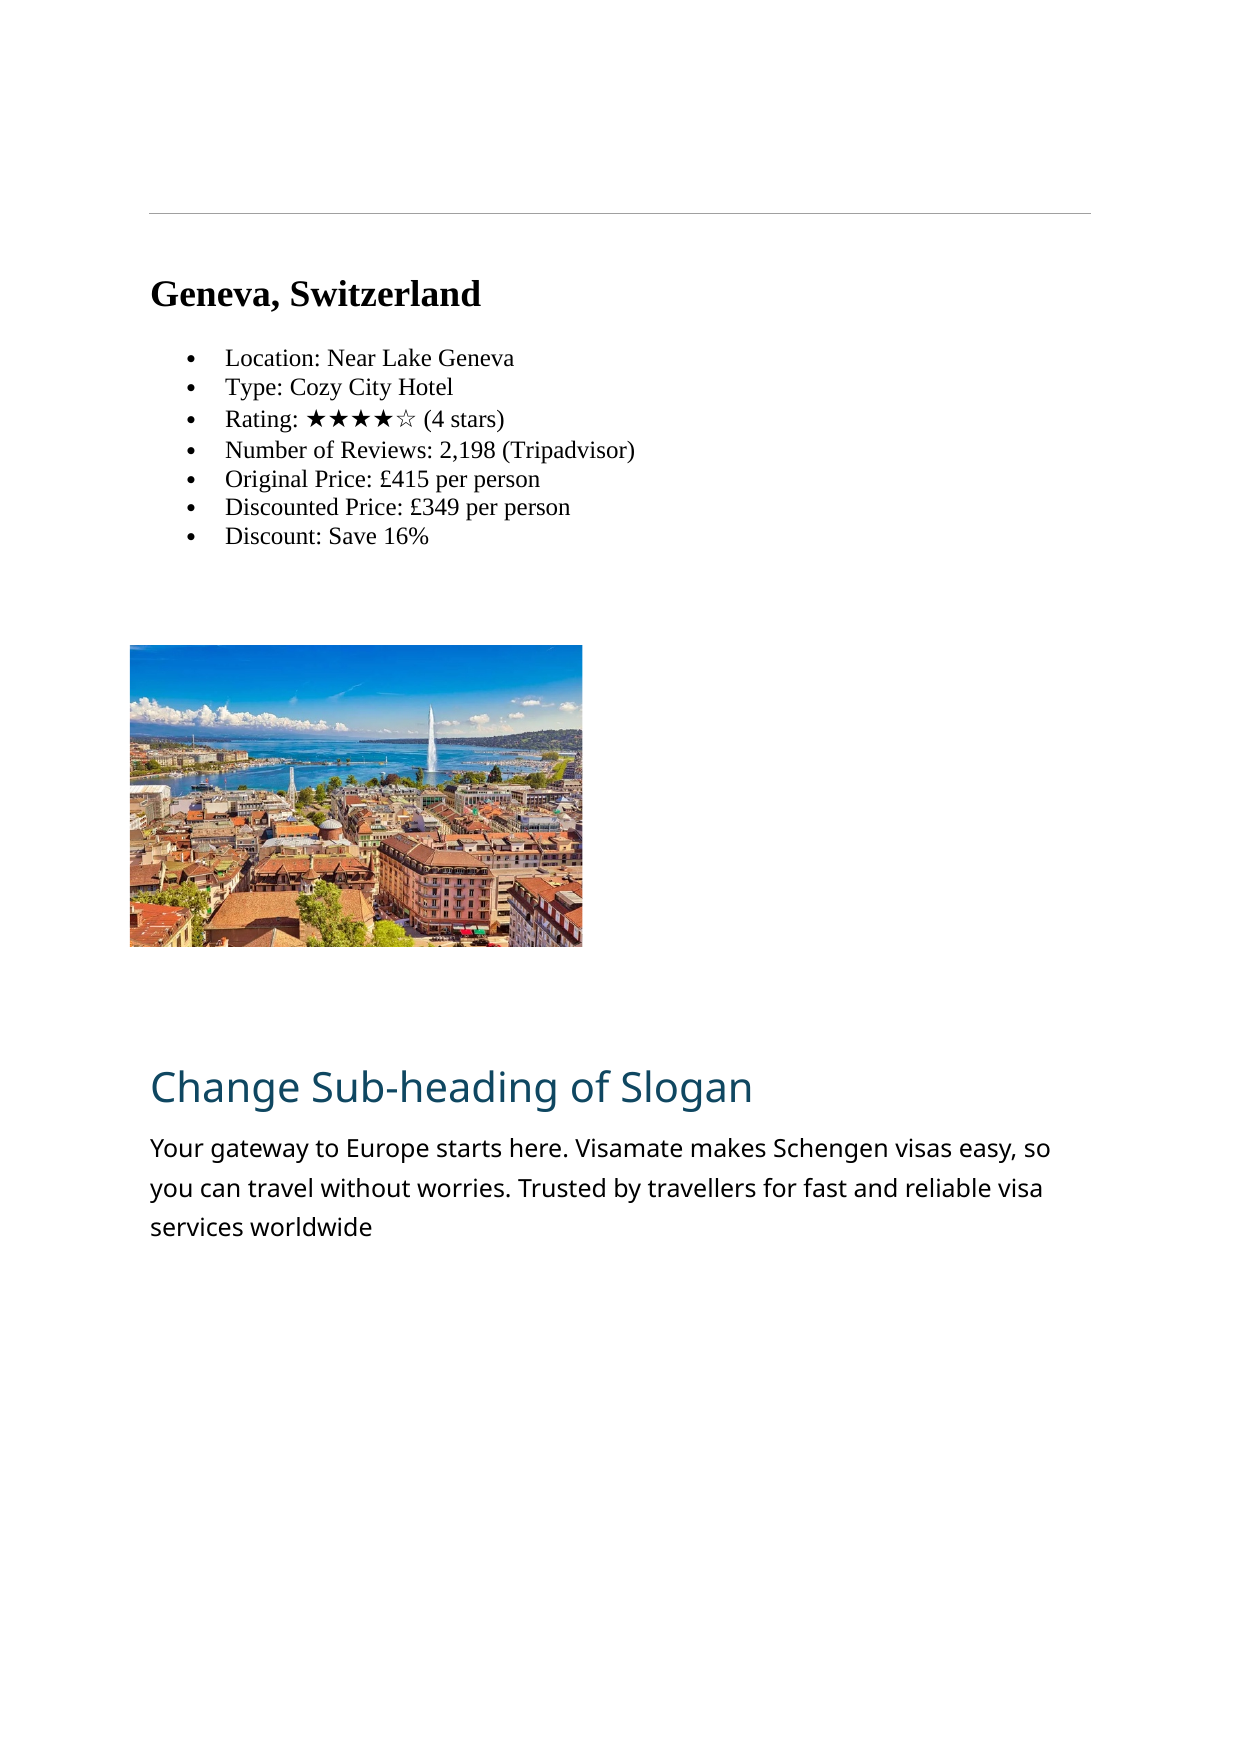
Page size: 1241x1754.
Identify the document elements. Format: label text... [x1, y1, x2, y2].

text Geneva, Switzerland [150, 271, 1090, 314]
text Your gateway to Europe starts here. Visamate makes Schengen visas easy, so you can travel without worries. Trusted by travellers for fast and reliable visa services worldwide [150, 1131, 1090, 1243]
picture [129, 678, 583, 947]
list Discount: Save 16% [187, 521, 1090, 550]
list Number of Reviews: 2,198 (Tripadvisor) [187, 435, 1090, 464]
subtitle Change Sub-heading of Slogan [150, 1057, 1090, 1114]
list Location: Near Lake Geneva [187, 343, 1090, 372]
list Type: Cozy City Hotel [187, 372, 1090, 401]
list Discounted Price: £349 per person [187, 492, 1090, 521]
list Rating: ★★★★☆ (4 stars) [187, 401, 1090, 435]
picture [129, 645, 583, 689]
list Original Price: £415 per person [187, 464, 1090, 492]
